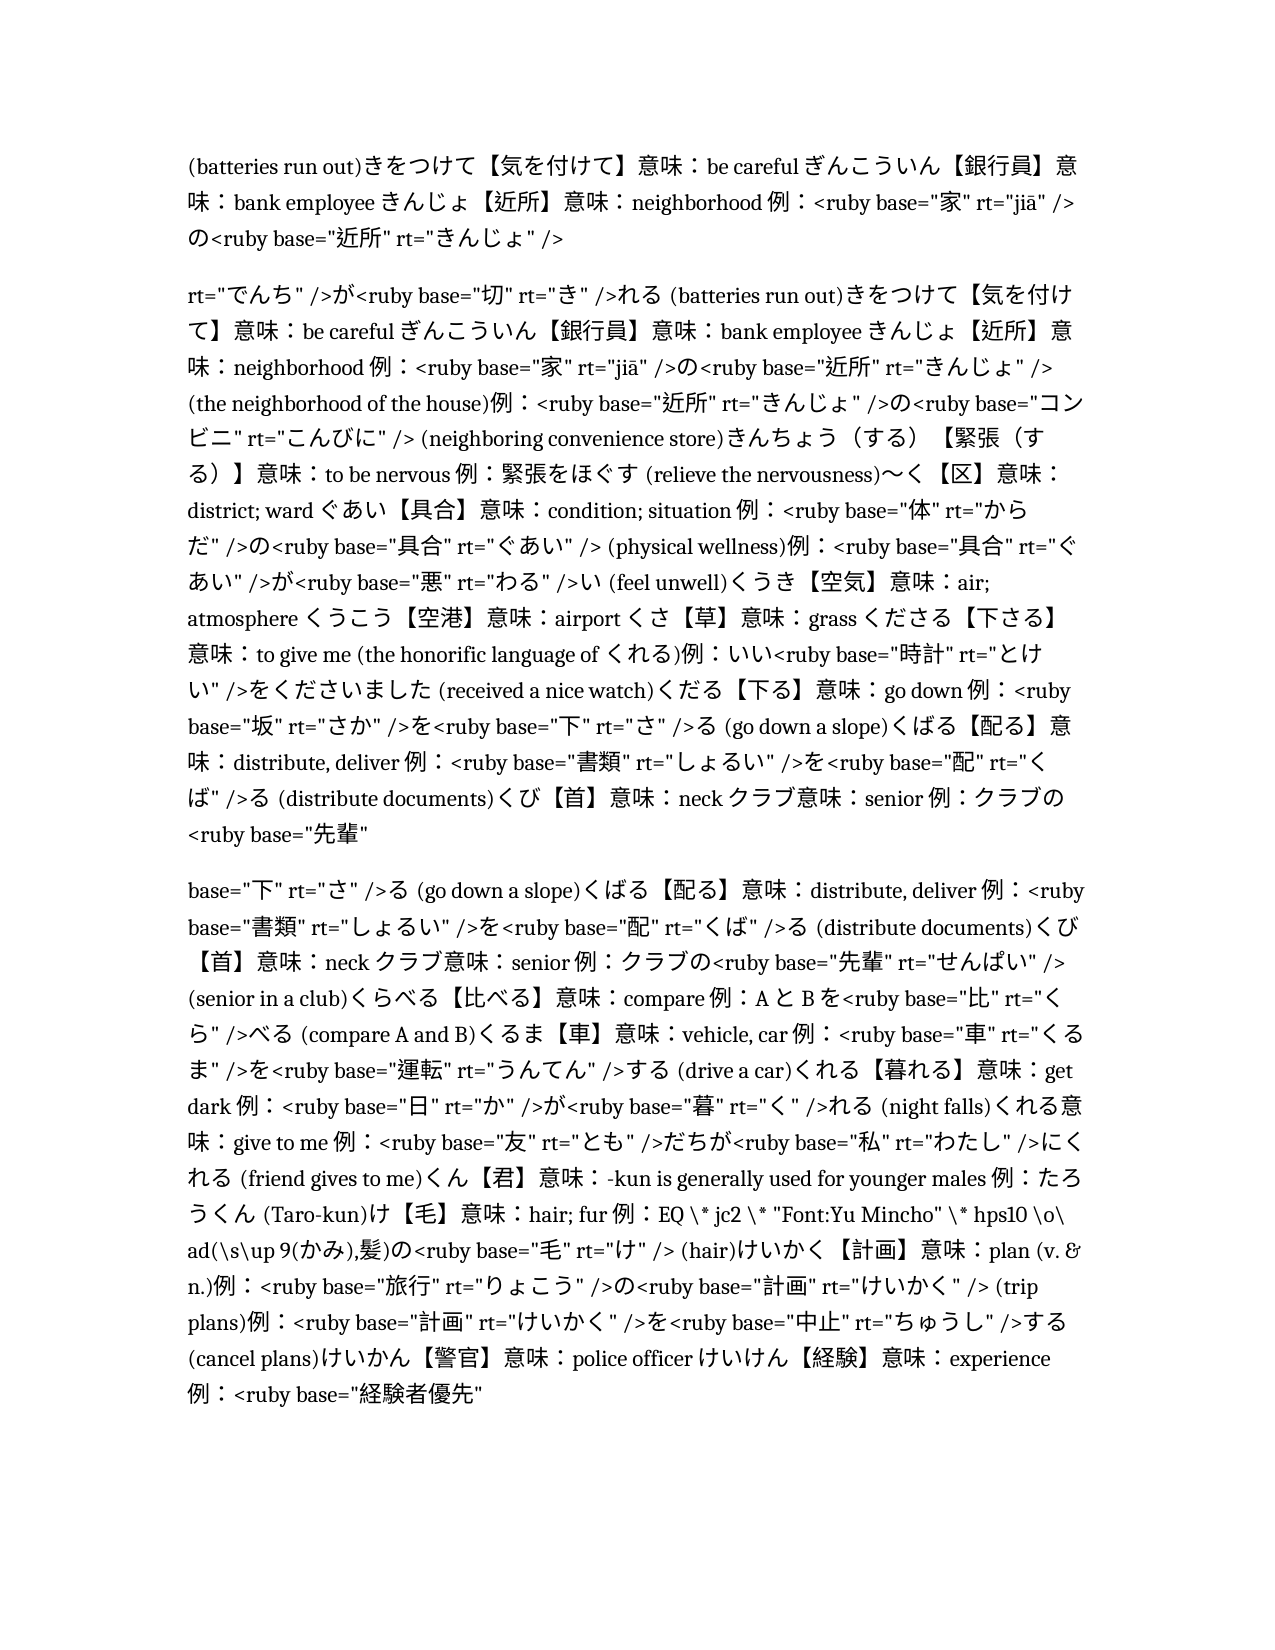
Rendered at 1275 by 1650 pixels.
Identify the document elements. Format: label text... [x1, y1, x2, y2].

text rt="でんち" />が<ruby base="切" rt="き" />れる (batteries run out)きをつけて【気を付けて】意味：be carefulぎんこういん【銀行員】意味：bank employeeきんじょ【近所】意味：neighborhood例：<ruby base="家" rt="jiā" />の<ruby base="近所" rt="きんじょ" /> (the neighborhood of the house)例：<ruby base="近所" rt="きんじょ" />の<ruby base="コンビニ" rt="こんびに" /> (neighboring convenience store)きんちょう（する）【緊張（する）】意味：to be nervous例：緊張をほぐす (relieve the nervousness)～く【区】意味：district; wardぐあい【具合】意味：condition; situation例：<ruby base="体" rt="からだ" />の<ruby base="具合" rt="ぐあい" /> (physical wellness)例：<ruby base="具合" rt="ぐあい" />が<ruby base="悪" rt="わる" />い (feel unwell)くうき【空気】意味：air; atmosphereくうこう【空港】意味：airportくさ【草】意味：grassくださる【下さる】意味：to give me (the honorific language of くれる)例：いい<ruby base="時計" rt="とけい" />をくださいました (received a nice watch)くだる【下る】意味：go down例：<ruby base="坂" rt="さか" />を<ruby base="下" rt="さ" />る (go down a slope)くばる【配る】意味：distribute, deliver例：<ruby base="書類" rt="しょるい" />を<ruby base="配" rt="くば" />る (distribute documents)くび【首】意味：neckクラブ意味：senior例：クラブの<ruby base="先輩" [187, 279, 1087, 849]
text base="下" rt="さ" />る (go down a slope)くばる【配る】意味：distribute, deliver例：<ruby base="書類" rt="しょるい" />を<ruby base="配" rt="くば" />る (distribute documents)くび【首】意味：neckクラブ意味：senior例：クラブの<ruby base="先輩" rt="せんぱい" /> (senior in a club)くらべる【比べる】意味：compare例：AとBを<ruby base="比" rt="くら" />べる (compare A and B)くるま【車】意味：vehicle, car例：<ruby base="車" rt="くるま" />を<ruby base="運転" rt="うんてん" />する (drive a car)くれる【暮れる】意味：get dark例：<ruby base="日" rt="か" />が<ruby base="暮" rt="く" />れる (night falls)くれる意味：give to me例：<ruby base="友" rt="とも" />だちが<ruby base="私" rt="わたし" />にくれる (friend gives to me)くん【君】意味：-kun is generally used for younger males例：たろうくん (Taro-kun)け【毛】意味：hair; fur例：EQ \* jc2 \* "Font:Yu Mincho" \* hps10 \o\ad(\s\up 9(かみ),髪)の<ruby base="毛" rt="け" /> (hair)けいかく【計画】意味：plan (v. & n.)例：<ruby base="旅行" rt="りょこう" />の<ruby base="計画" rt="けいかく" /> (trip plans)例：<ruby base="計画" rt="けいかく" />を<ruby base="中止" rt="ちゅうし" />する (cancel plans)けいかん【警官】意味：police officerけいけん【経験】意味：experience例：<ruby base="経験者優先" [187, 874, 1087, 1409]
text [187, 150, 1087, 253]
